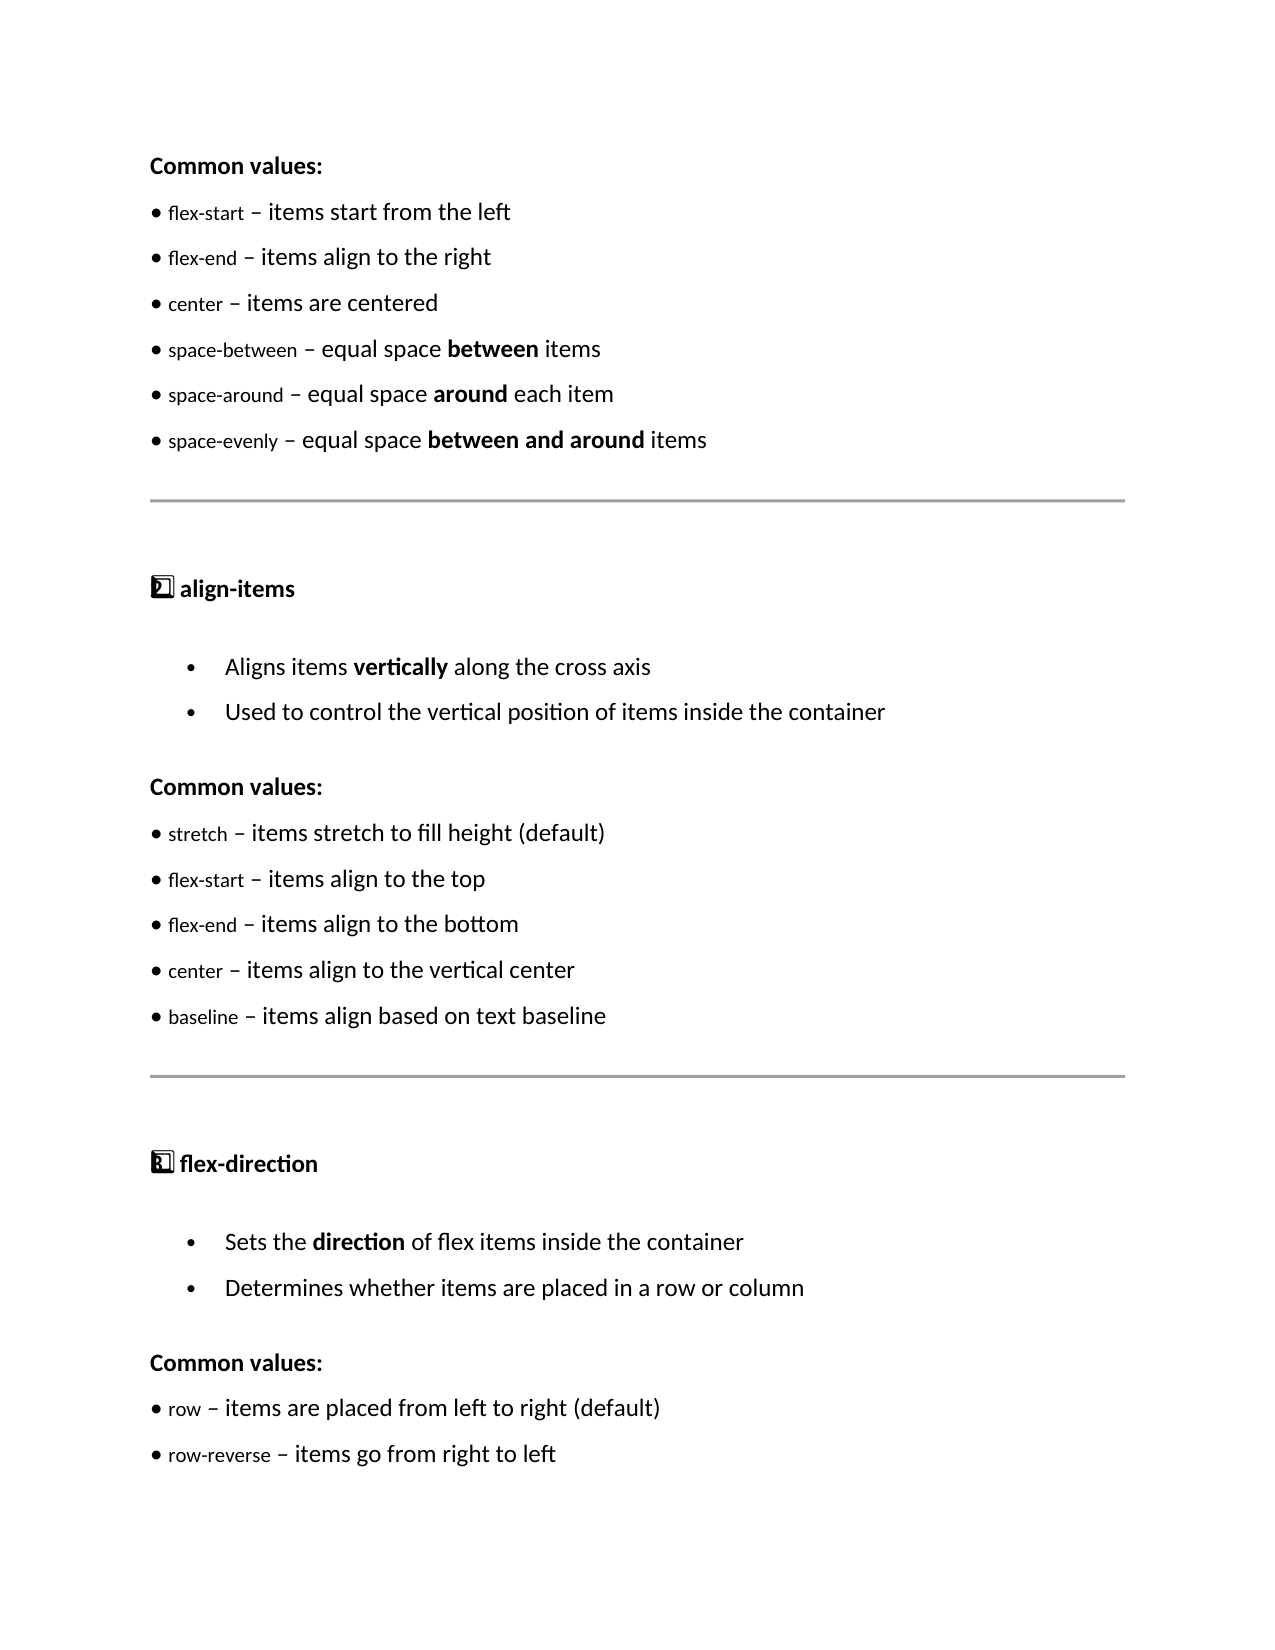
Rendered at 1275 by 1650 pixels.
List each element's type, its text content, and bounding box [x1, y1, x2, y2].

list Determines whether items are placed in a row or column [187, 1272, 1125, 1302]
text 2️⃣ align-items [150, 570, 1125, 604]
list Sets the direction of flex items inside the container [187, 1226, 1125, 1257]
text Common values: • stretch – items stretch to fill height (default) • flex-start – items align to the top • flex-end – items align to the bottom • center – items align to the vertical center • baseline – items align based on text baseline [150, 771, 1125, 1030]
text Common values: • flex-start – items start from the left • flex-end – items align to the right • center – items are centered • space-between – equal space between items • space-around – equal space around each item • space-evenly – equal space between and around items [150, 150, 1125, 455]
list Aligns items vertically along the cross axis [187, 651, 1125, 681]
text 3️⃣ flex-direction [150, 1146, 1125, 1180]
list Used to control the vertical position of items inside the container [187, 696, 1125, 727]
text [150, 1347, 1125, 1469]
